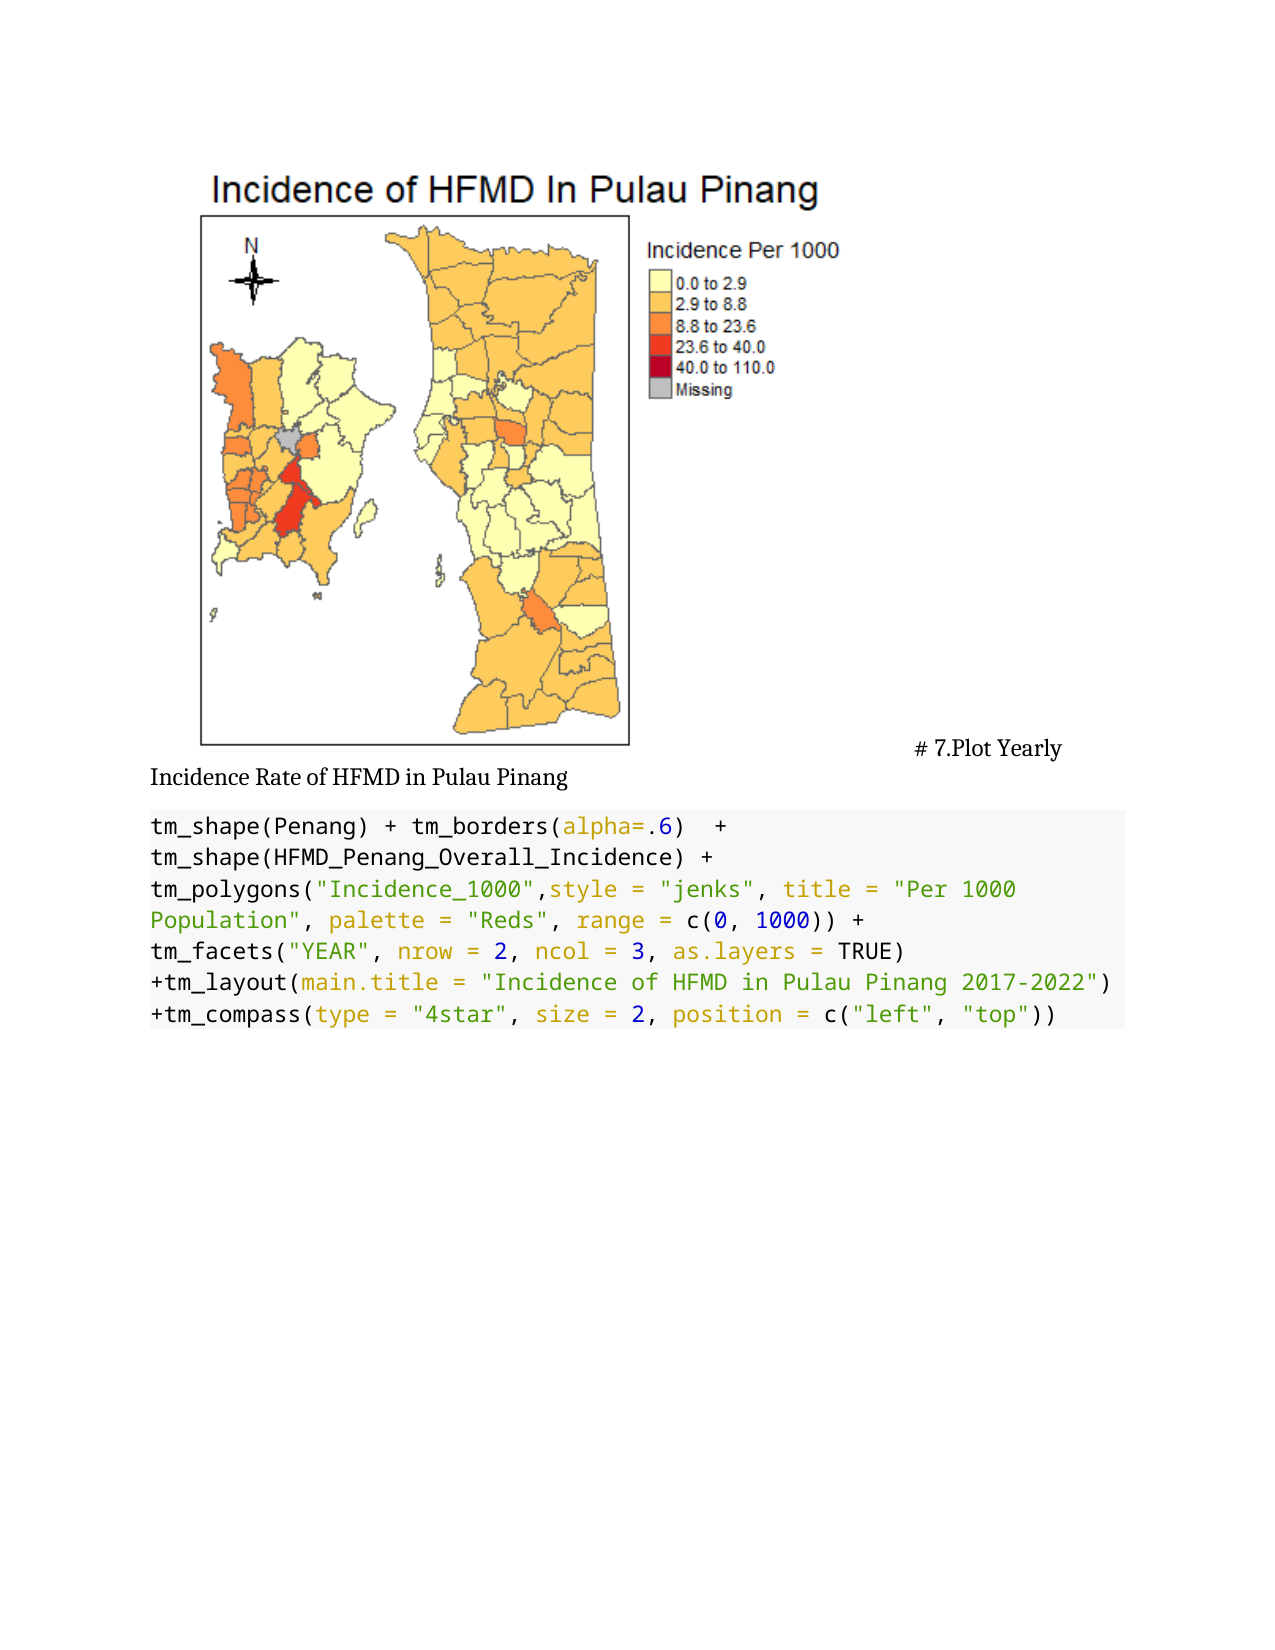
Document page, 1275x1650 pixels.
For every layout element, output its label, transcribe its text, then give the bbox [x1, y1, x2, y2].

text tm_shape(Penang) + tm_borders(alpha=.6) + tm_shape(HFMD_Penang_Overall_Incidence) + tm_polygons("Incidence_1000",style = "jenks", title = "Per 1000 Population", palette = "Reds", range = c(0, 1000)) + tm_facets("YEAR", nrow = 2, ncol = 3, as.layers = TRUE) +tm_layout(main.title = "Incidence of HFMD in Pulau Pinang 2017-2022") +tm_compass(type = "4star", size = 2, position = c("left", "top")) [714, 810, 1125, 1029]
picture [150, 150, 908, 757]
